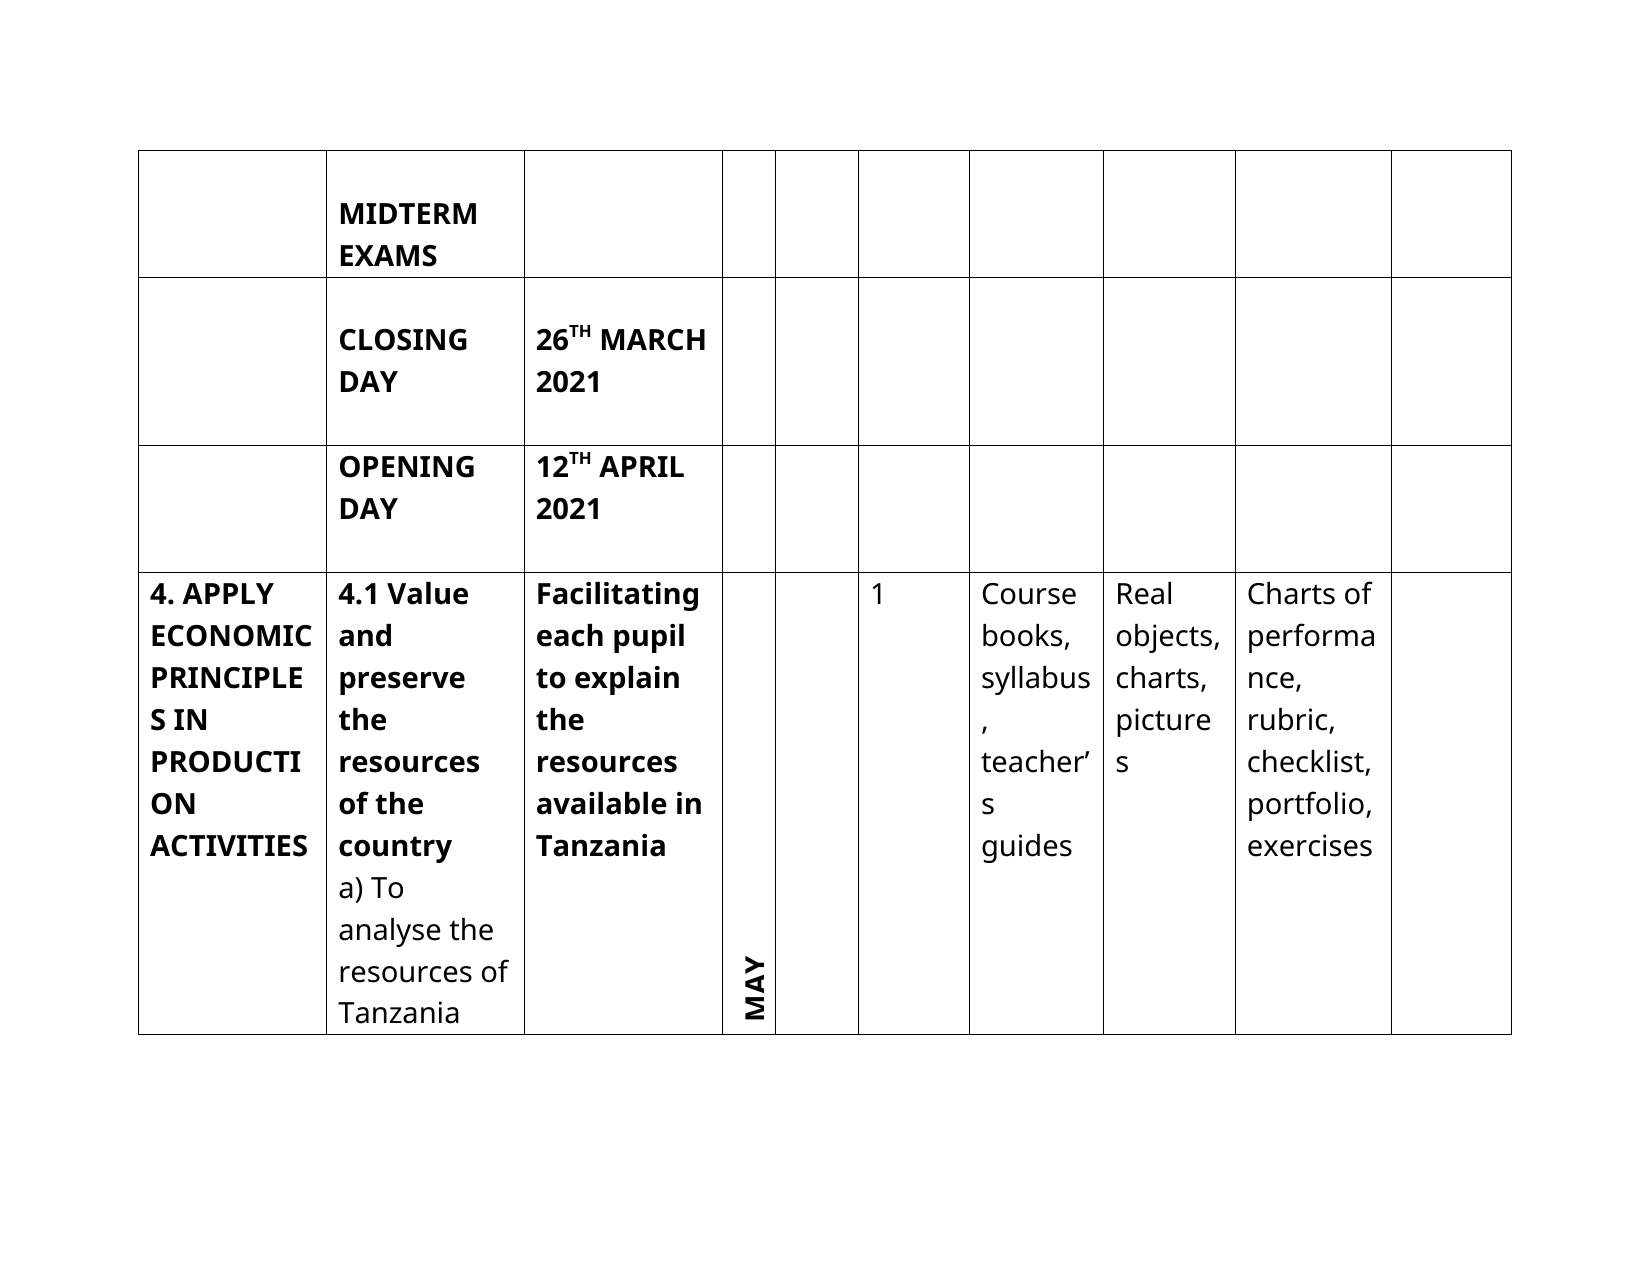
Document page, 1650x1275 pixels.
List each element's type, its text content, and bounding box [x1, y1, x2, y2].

table_cell [970, 278, 1103, 445]
table_cell [1104, 151, 1235, 277]
table_cell 12TH APRIL 2021 [525, 446, 722, 572]
table_cell [139, 151, 326, 277]
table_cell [970, 573, 1103, 1034]
table_cell [1392, 446, 1511, 572]
table_cell MIDTERM EXAMS [327, 151, 524, 277]
table_cell [525, 151, 722, 277]
table_cell [776, 278, 858, 445]
table_cell [1392, 151, 1511, 277]
table_cell [776, 573, 858, 1034]
table_cell [970, 446, 1103, 572]
table_cell 1 [859, 573, 969, 1034]
table_cell [723, 278, 775, 445]
table_cell [1104, 278, 1235, 445]
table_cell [1104, 573, 1235, 1034]
table_cell [723, 446, 775, 572]
table_cell [139, 278, 326, 445]
table_cell OPENING DAY [327, 446, 524, 572]
table_cell [1392, 278, 1511, 445]
table_cell 26TH MARCH 2021 [525, 278, 722, 445]
table_cell [859, 278, 969, 445]
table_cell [1236, 573, 1391, 1034]
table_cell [525, 573, 722, 1034]
table_cell [970, 151, 1103, 277]
table_cell [776, 151, 858, 277]
table_cell 4. APPLY ECONOMIC PRINCIPLES IN PRODUCTION ACTIVITIES [139, 573, 326, 1034]
table_cell [859, 446, 969, 572]
table_cell [859, 151, 969, 277]
table_cell [776, 446, 858, 572]
table_cell [1236, 278, 1391, 445]
table_cell [139, 446, 326, 572]
table_cell [1392, 573, 1511, 1034]
table_cell [1104, 446, 1235, 572]
table_cell CLOSING DAY [327, 278, 524, 445]
table_cell [1236, 446, 1391, 572]
table_cell [1236, 151, 1391, 277]
table_cell MAY [723, 573, 775, 1034]
table_cell 4.1 Value and preserve the resources of the country a) To analyse the resources of Tanzania [327, 573, 524, 1034]
table_cell [723, 151, 775, 277]
